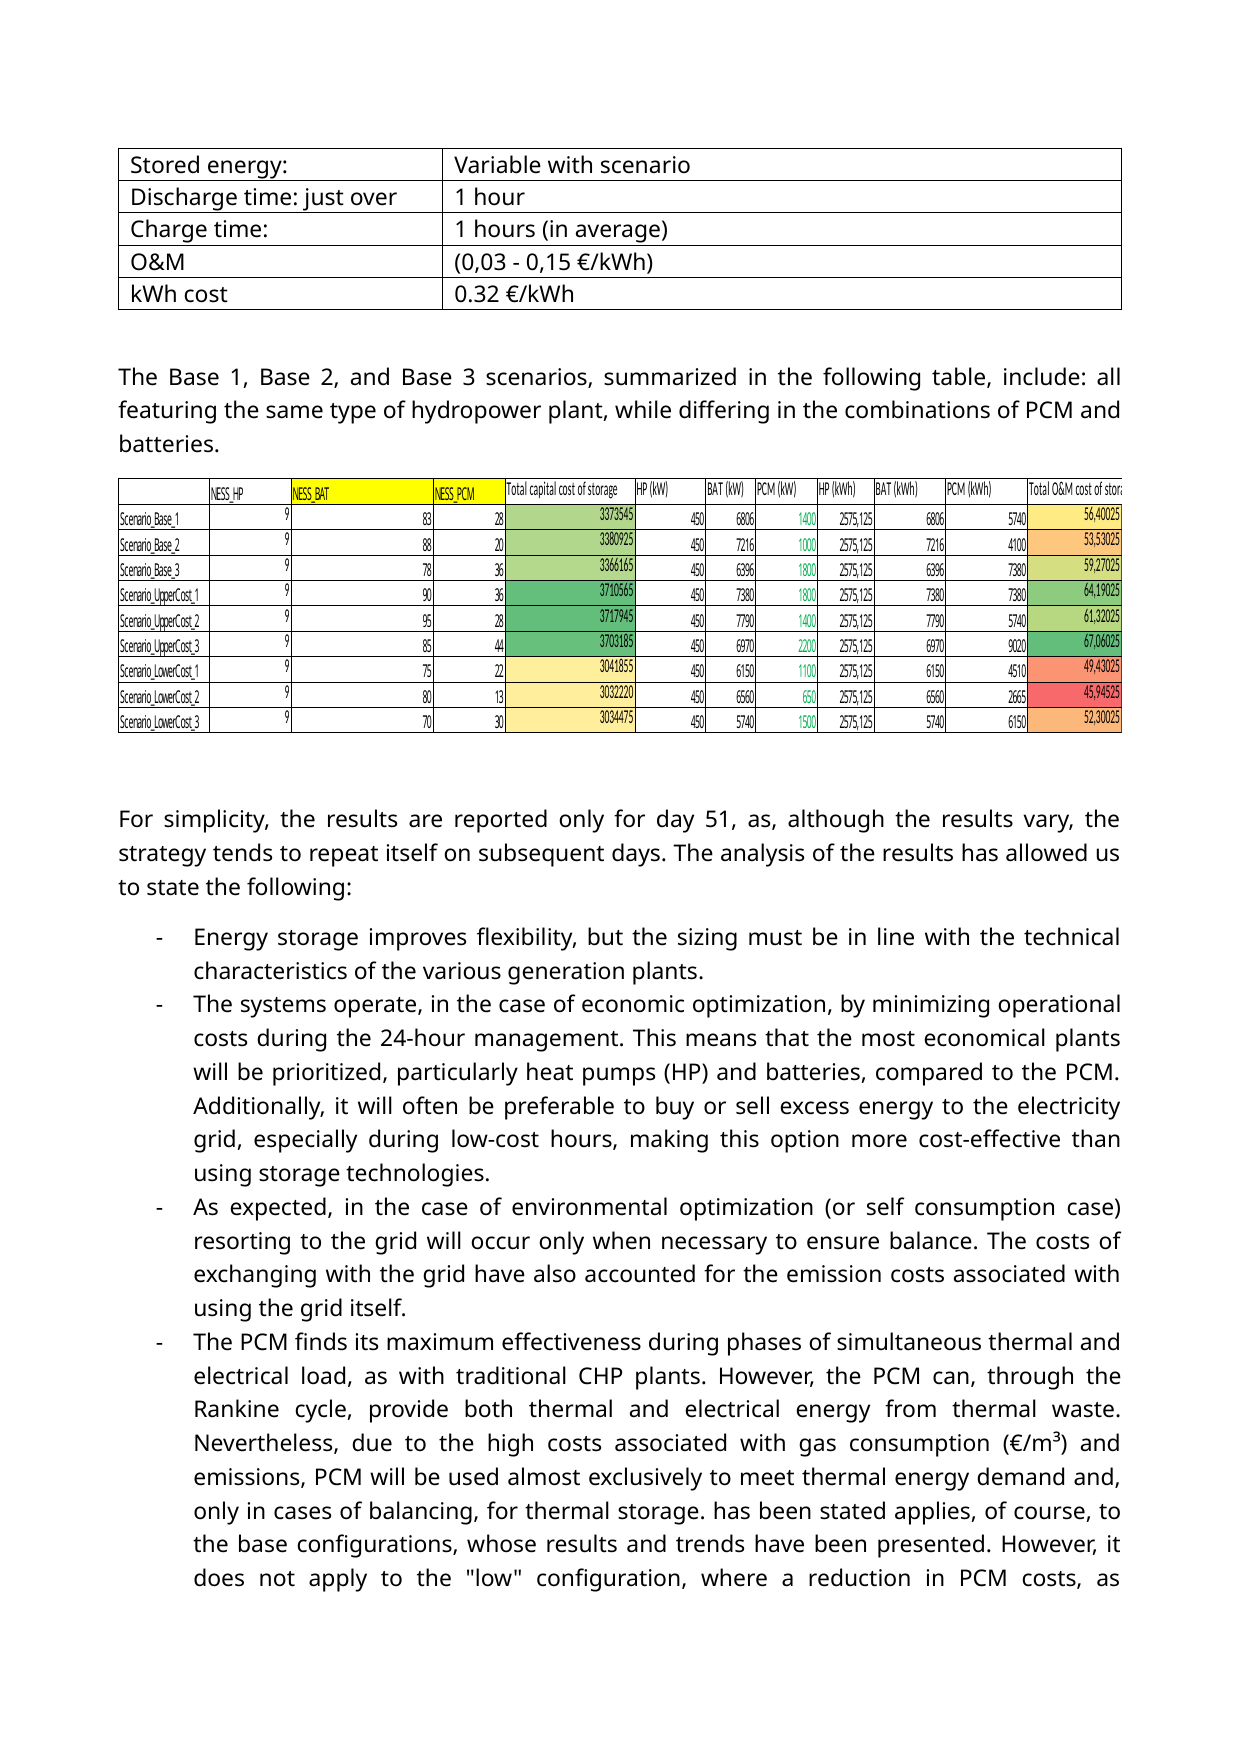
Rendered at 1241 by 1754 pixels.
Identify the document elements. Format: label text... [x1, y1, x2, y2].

table_cell Stored energy: [119, 149, 442, 180]
table_cell 1 hours (in average) [443, 213, 1121, 244]
table_cell O&M [119, 246, 442, 277]
table_cell kWh cost [119, 278, 442, 309]
table_cell Discharge time: just over [119, 181, 442, 212]
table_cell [443, 149, 1121, 180]
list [156, 1326, 1122, 1593]
table_cell Charge time: [119, 213, 442, 244]
table_cell 0.32 €/kWh [443, 278, 1121, 309]
table_cell (0,03 - 0,15 €/kWh) [443, 246, 1121, 277]
list As expected, in the case of environmental optimization (or self consumption case) resorting to the grid will occur only when necessary to ensure balance. The costs of exchanging with the grid have also accounted for the emission costs associated with using the grid itself. [156, 1191, 1122, 1323]
list The systems operate, in the case of economic optimization, by minimizing operational costs during the 24-hour management. This means that the most economical plants will be prioritized, particularly heat pumps (HP) and batteries, compared to the PCM. Additionally, it will often be preferable to buy or sell excess energy to the electricity grid, especially during low-cost hours, making this option more cost-effective than using storage technologies. [156, 988, 1122, 1188]
list Energy storage improves flexibility, but the sizing must be in line with the technical characteristics of the various generation plants. [156, 921, 1122, 986]
text The Base 1, Base 2, and Base 3 scenarios, summarized in the following table, include: all featuring the same type of hydropower plant, while differing in the combinations of PCM and batteries. [118, 361, 1122, 459]
table_cell 1 hour [443, 181, 1121, 212]
text For simplicity, the results are reported only for day 51, as, although the results vary, the strategy tends to repeat itself on subsequent days. The analysis of the results has allowed us to state the following: [118, 803, 1122, 902]
